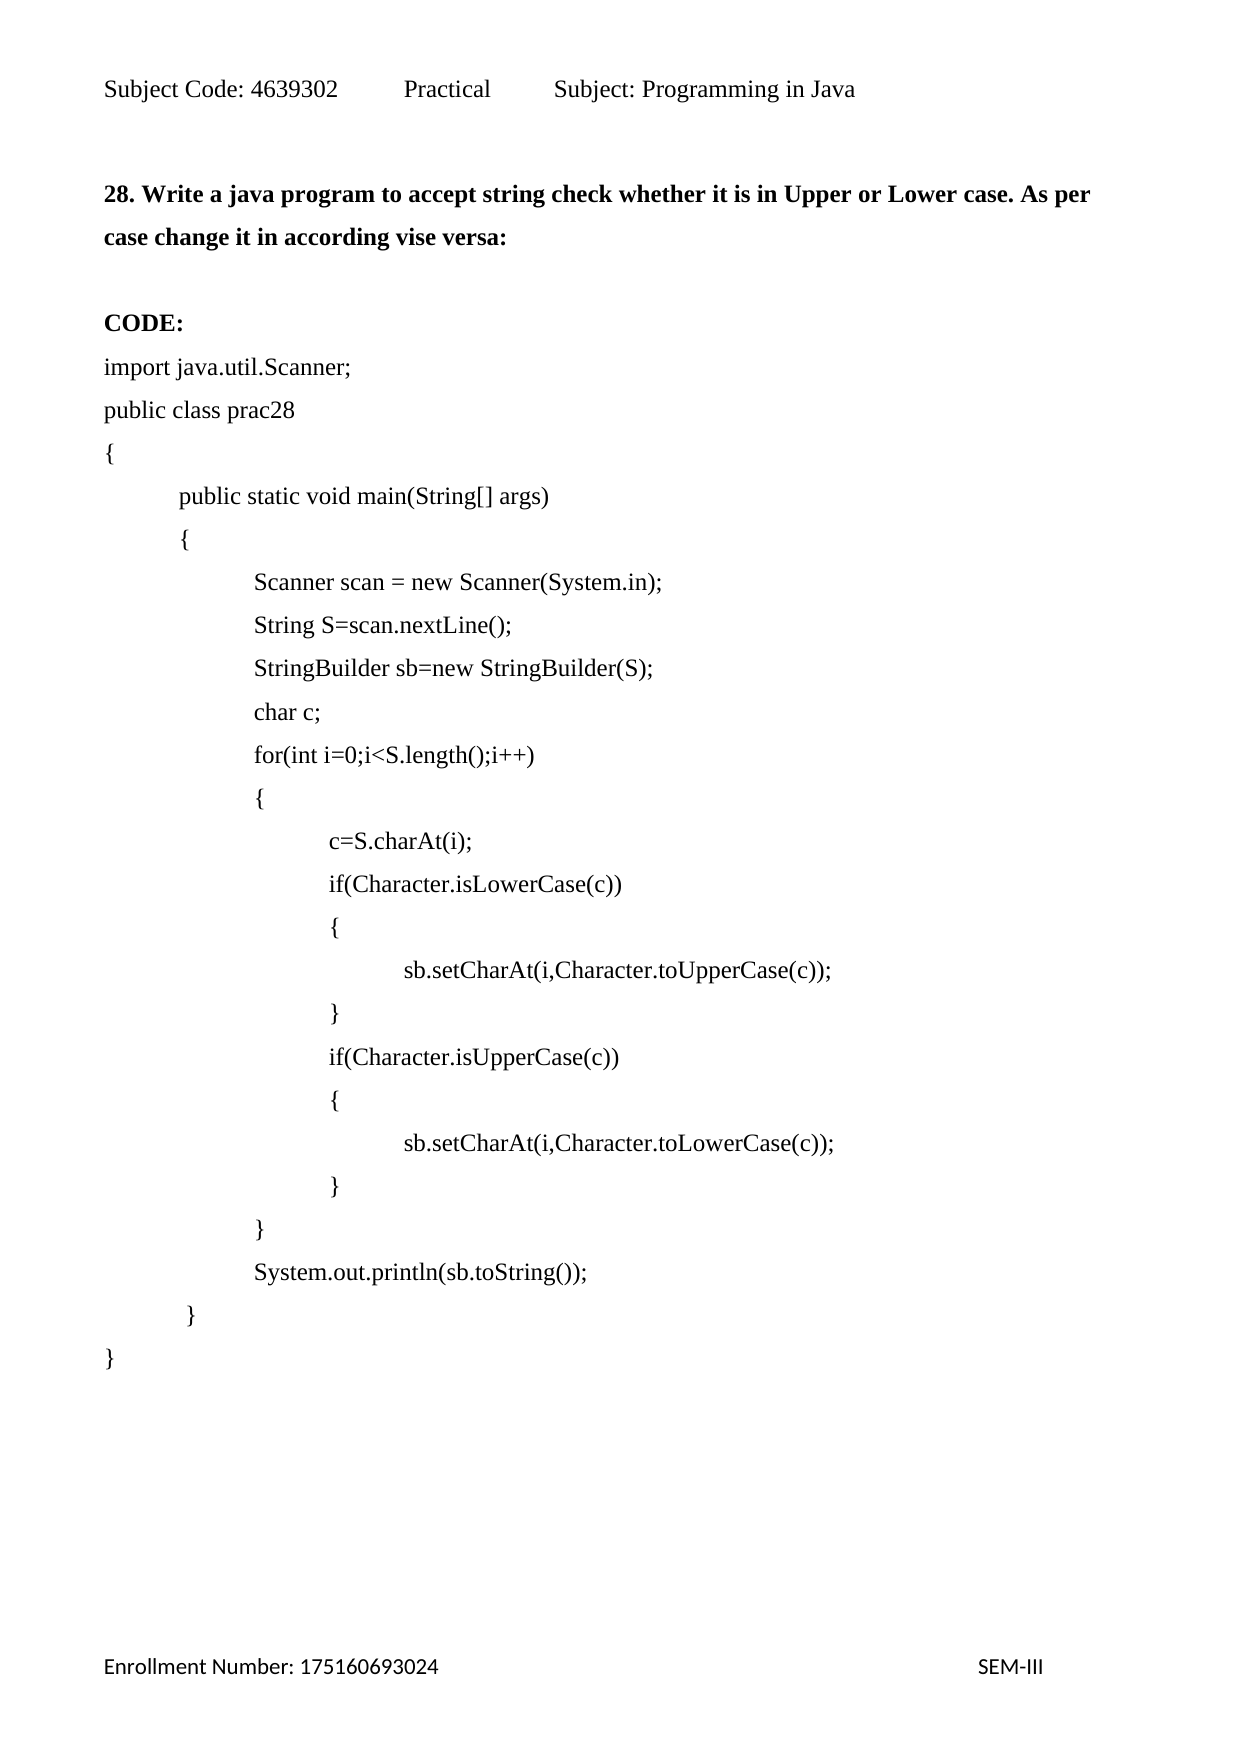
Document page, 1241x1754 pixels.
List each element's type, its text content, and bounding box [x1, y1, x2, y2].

text { [103, 438, 1107, 467]
text c=S.charAt(i); [103, 826, 1107, 855]
text { [253, 1085, 1107, 1113]
text CODE: [103, 308, 1107, 337]
text sb.setCharAt(i,Character.toUpperCase(c)); [103, 955, 1107, 984]
text System.out.println(sb.toString()); [103, 1257, 1107, 1286]
text sb.setCharAt(i,Character.toLowerCase(c)); [103, 1128, 1107, 1157]
text String S=scan.nextLine(); [103, 610, 1107, 639]
text } [103, 1214, 1107, 1243]
text public static void main(String[] args) [103, 481, 1107, 510]
text { [253, 912, 1107, 941]
text 28. Write a java program to accept string check whether it is in Upper or Lower case. As per case change it in according vise versa: [103, 179, 1107, 251]
text if(Character.isUpperCase(c)) [103, 1042, 1107, 1070]
text } [103, 1171, 1107, 1200]
text StringBuilder sb=new StringBuilder(S); [103, 653, 1107, 682]
text } [103, 1300, 1107, 1329]
text if(Character.isLowerCase(c)) [103, 869, 1107, 898]
text } [103, 998, 1107, 1027]
text import java.util.Scanner; [103, 352, 1107, 380]
text { [178, 783, 1107, 812]
text public class prac28 [103, 395, 1107, 423]
text { [103, 524, 1107, 553]
text } [103, 1343, 1107, 1372]
text char c; [103, 697, 1107, 725]
text for(int i=0;i<S.length();i++) [103, 740, 1107, 768]
text Scanner scan = new Scanner(System.in); [103, 567, 1107, 596]
